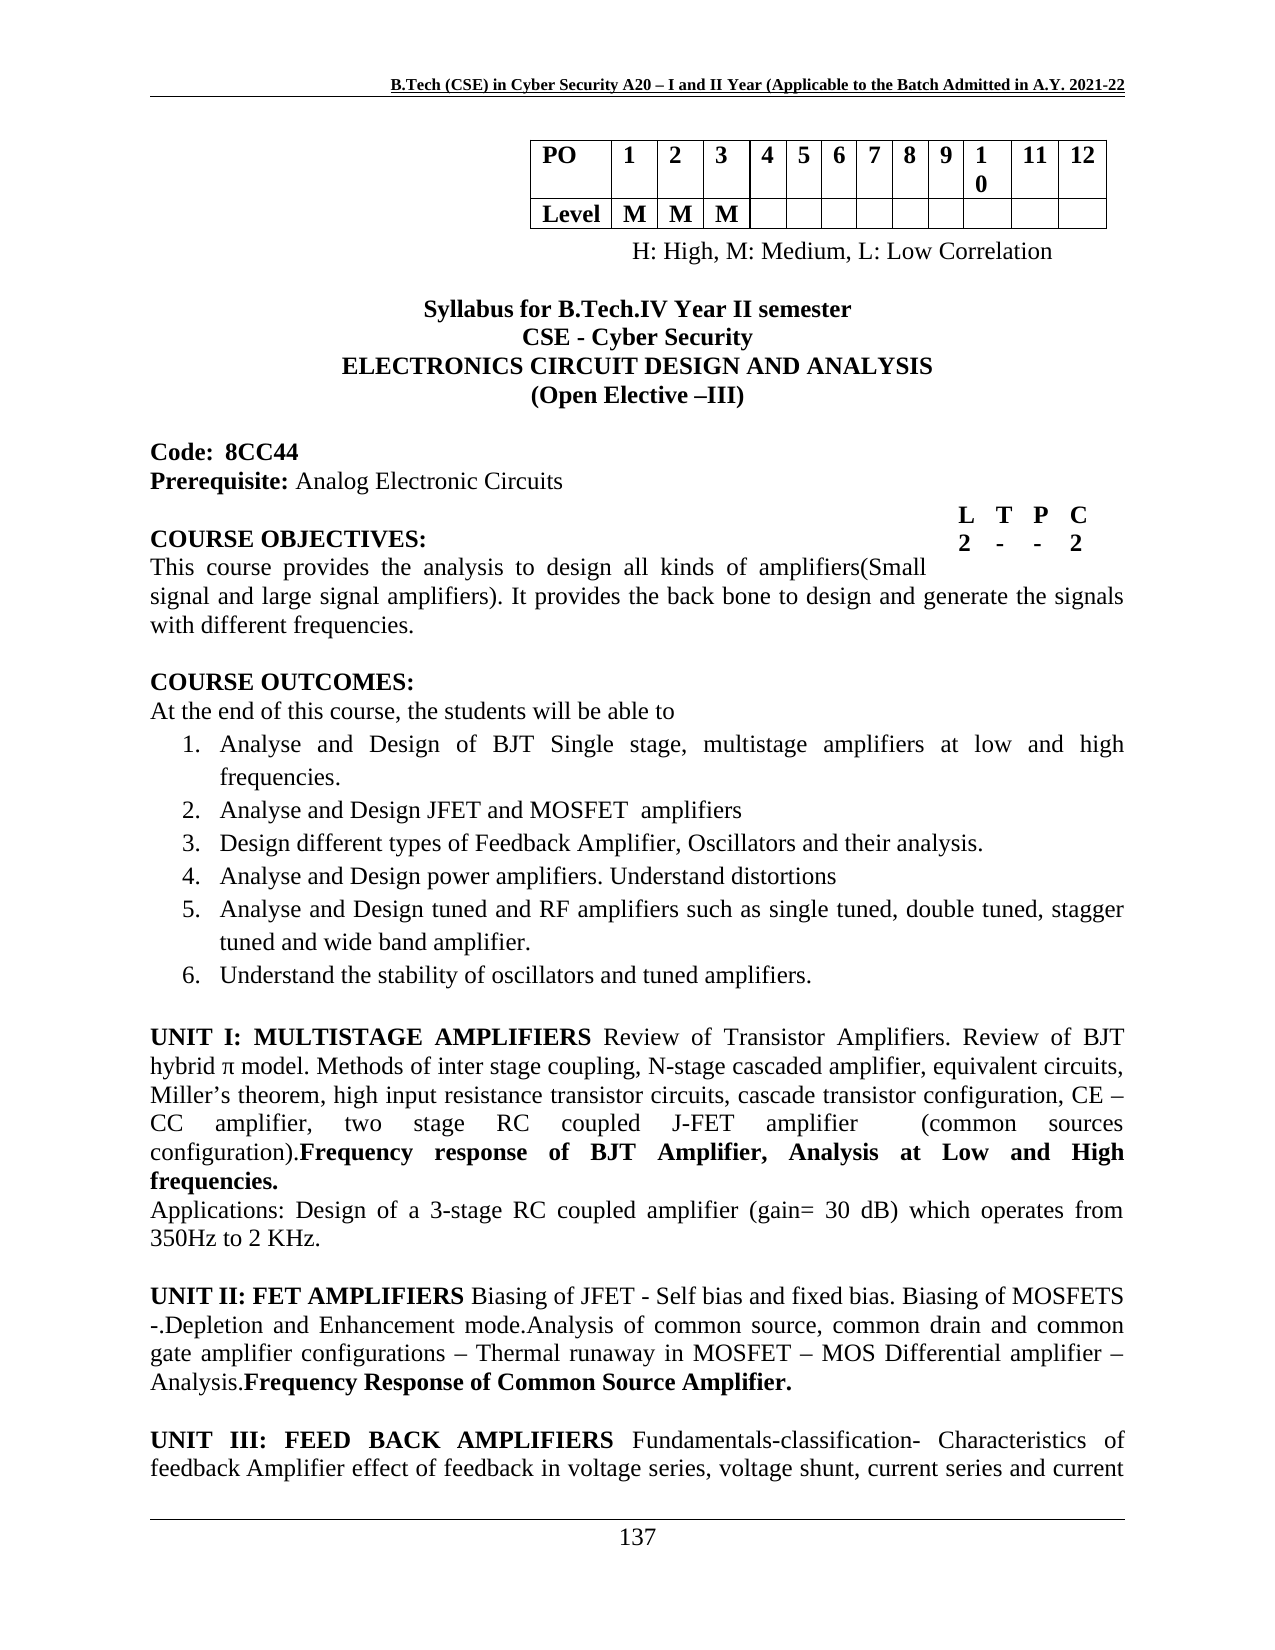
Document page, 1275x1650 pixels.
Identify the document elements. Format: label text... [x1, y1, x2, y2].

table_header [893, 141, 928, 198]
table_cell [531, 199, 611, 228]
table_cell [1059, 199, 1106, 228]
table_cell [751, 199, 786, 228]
text COURSE OUTCOMES: [150, 667, 1125, 696]
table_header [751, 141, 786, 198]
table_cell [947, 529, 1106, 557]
text unit iI: FET AMPLIFIERS Biasing of JFET - Self bias and fixed bias. Biasing of MOSFETS -.Depletion and Enhancement mode.Analysis of common source, common drain and common gate amplifier configurations – Thermal runaway in MOSFET – MOS Differential amplifier – Analysis.Frequency Response of Common Source Amplifier. [150, 1281, 1125, 1396]
text This course provides the analysis to design all kinds of amplifiers(Small signal and large signal amplifiers). It provides the back bone to design and generate the signals with different frequencies. [150, 552, 1125, 639]
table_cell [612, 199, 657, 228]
text ELECTRONICS CIRCUIT DESIGN AND ANALYSIS [150, 351, 1125, 380]
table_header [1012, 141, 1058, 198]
text H: High, M: Medium, L: Low Correlation [632, 236, 1125, 265]
list Analyse and Design JFET and MOSFET amplifiers [182, 795, 1125, 824]
list Analyse and Design power amplifiers. Understand distortions [182, 861, 1125, 890]
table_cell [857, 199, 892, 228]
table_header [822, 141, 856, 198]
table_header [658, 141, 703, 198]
text Syllabus for B.Tech.IV Year II semester [150, 294, 1125, 322]
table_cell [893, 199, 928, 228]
list Design different types of Feedback Amplifier, Oscillators and their analysis. [182, 828, 1125, 857]
list Understand the stability of oscillators and tuned amplifiers. [182, 960, 1125, 989]
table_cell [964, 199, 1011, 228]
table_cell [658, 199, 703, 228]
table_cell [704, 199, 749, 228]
text unit I: MULTISTAGE AMPLIFIERS Review of Transistor Amplifiers. Review of BJT hybrid π model. Methods of inter stage coupling, N-stage cascaded amplifier, equivalent circuits, Miller’s theorem, high input resistance transistor circuits, cascade transistor configuration, CE – CC amplifier, two stage RC coupled J-FET amplifier (common sources configuration).Frequency response of BJT Amplifier, Analysis at Low and High frequencies. [150, 1022, 1125, 1195]
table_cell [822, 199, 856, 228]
text Prerequisite: Analog Electronic Circuits [150, 466, 1125, 495]
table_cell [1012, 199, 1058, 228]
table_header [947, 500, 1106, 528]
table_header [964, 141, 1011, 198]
text Code: 8CC44 [150, 437, 1125, 466]
text (Open Elective –III) [150, 380, 1125, 409]
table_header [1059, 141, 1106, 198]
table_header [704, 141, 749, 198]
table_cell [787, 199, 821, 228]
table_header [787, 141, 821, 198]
list Analyse and Design tuned and RF amplifiers such as single tuned, double tuned, stagger tuned and wide band amplifier. [182, 894, 1125, 956]
list Analyse and Design of BJT Single stage, multistage amplifiers at low and high frequencies. [182, 729, 1125, 791]
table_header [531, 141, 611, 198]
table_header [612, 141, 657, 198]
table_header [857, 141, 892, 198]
text At the end of this course, the students will be able to [150, 696, 1125, 725]
text Applications: Design of a 3-stage RC coupled amplifier (gain= 30 dB) which operates from 350Hz to 2 KHz. [150, 1195, 1125, 1252]
text COURSE OBJECTIVES: [150, 524, 1125, 552]
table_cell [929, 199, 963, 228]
text CSE - Cyber Security [150, 322, 1125, 351]
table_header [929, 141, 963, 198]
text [150, 1425, 1125, 1482]
